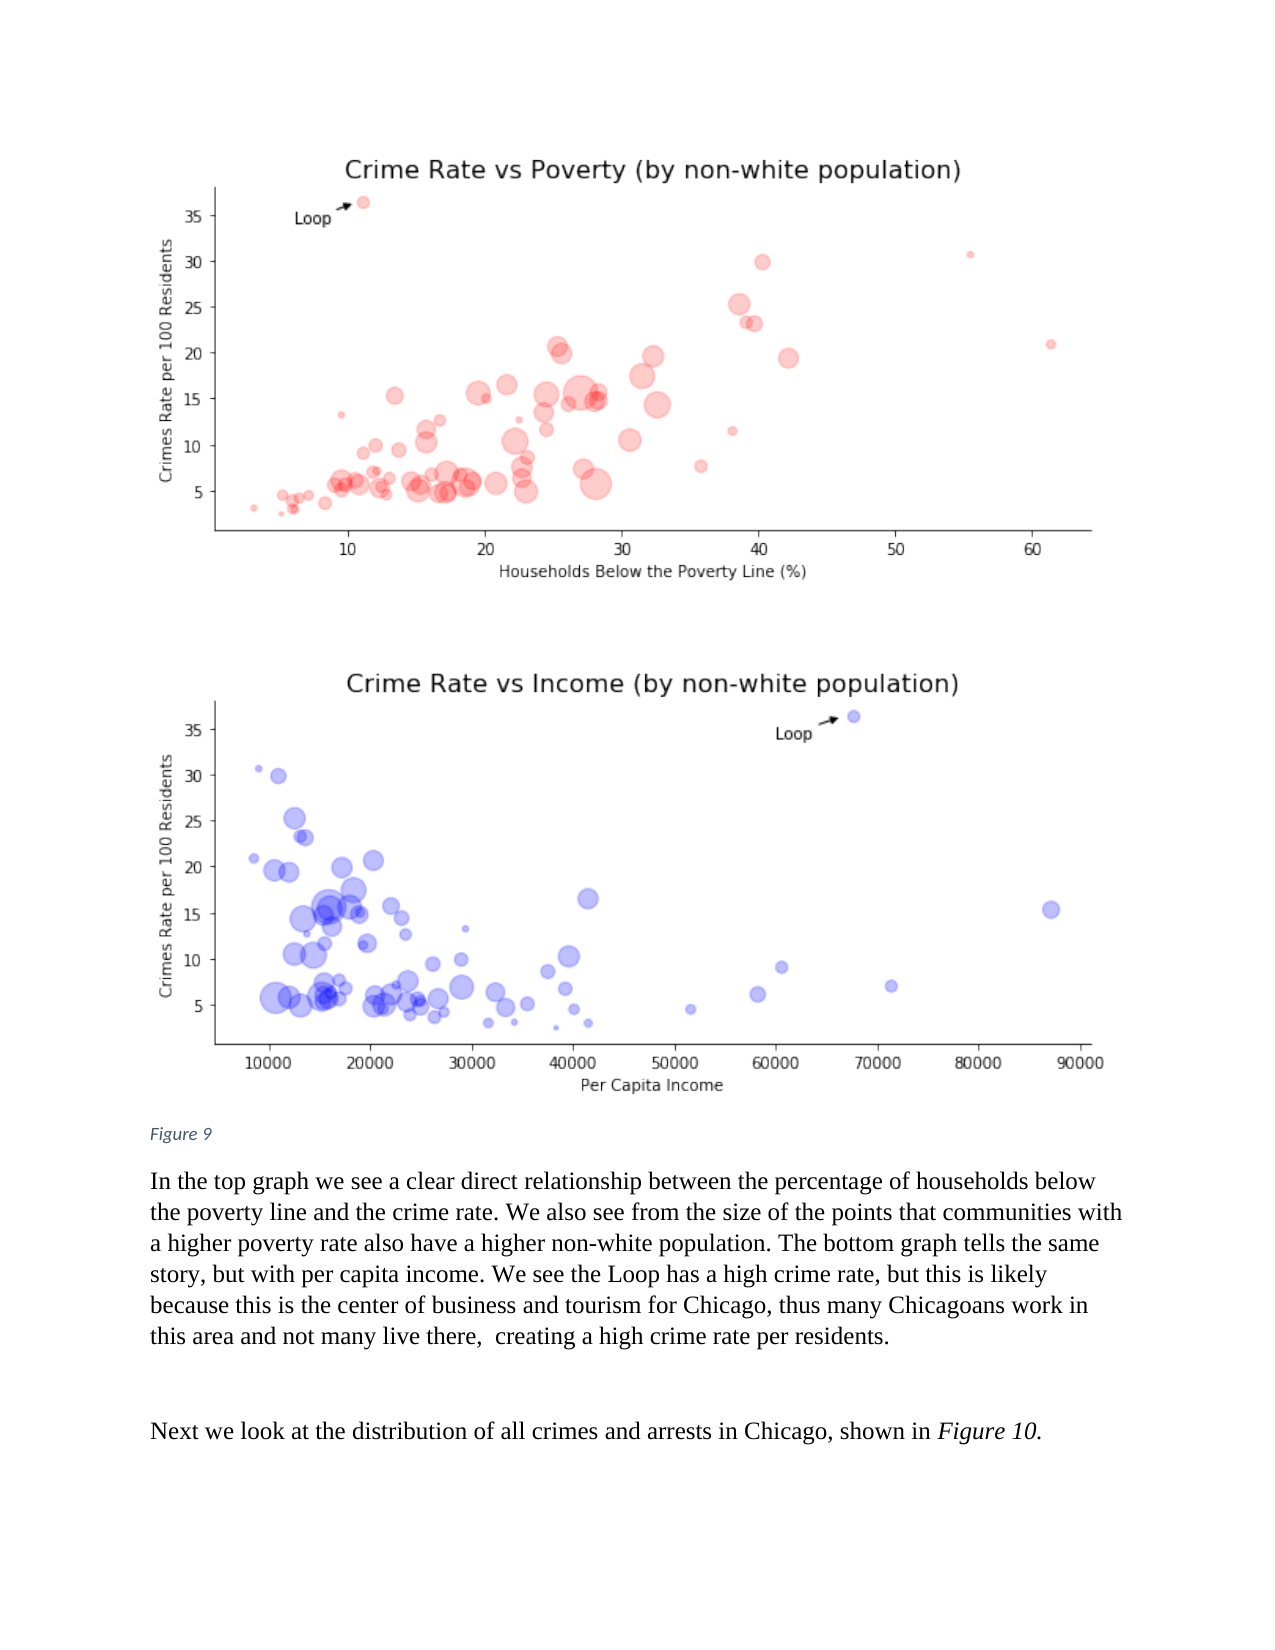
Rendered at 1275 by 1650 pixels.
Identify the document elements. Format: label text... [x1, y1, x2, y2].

text Next we look at the distribution of all crimes and arrests in Chicago, shown in Figure 10. [150, 1416, 1125, 1445]
text In the top graph we see a clear direct relationship between the percentage of households below the poverty line and the crime rate. We also see from the size of the points that communities with a higher poverty rate also have a higher non-white population. The bottom graph tells the same story, but with per capita income. We see the Loop has a high crime rate, but this is likely because this is the center of business and tourism for Chicago, thus many Chicagoans work in this area and not many live there, creating a high crime rate per residents. [150, 1166, 1125, 1350]
picture [150, 150, 1115, 1104]
